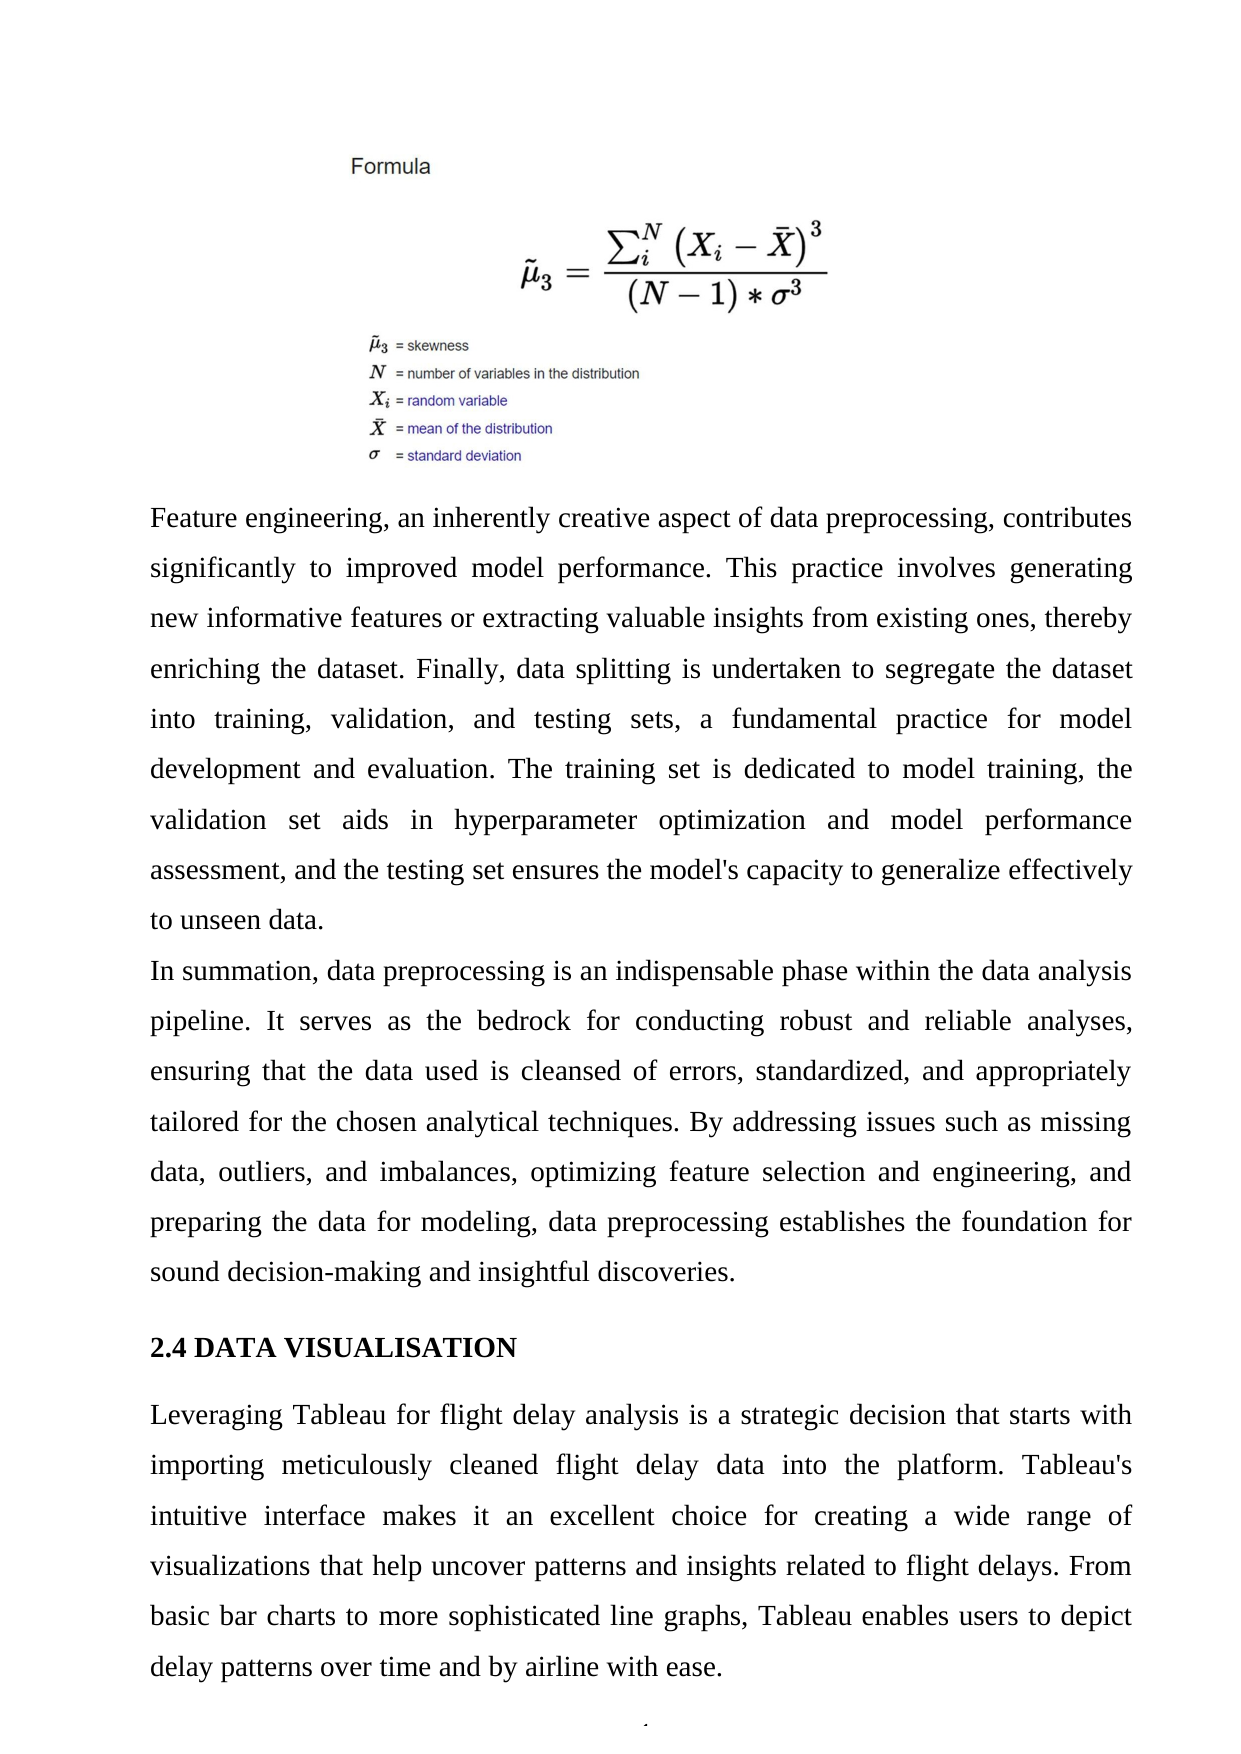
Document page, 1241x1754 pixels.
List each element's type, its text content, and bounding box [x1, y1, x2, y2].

subtitle DATA VISUALISATION [150, 1330, 1219, 1363]
text Feature engineering, an inherently creative aspect of data preprocessing, contributes significantly to improved model performance. This practice involves generating new informative features or extracting valuable insights from existing ones, thereby enriching the dataset. Finally, data splitting is undertaken to segregate the dataset into training, validation, and testing sets, a fundamental practice for model development and evaluation. The training set is dedicated to model training, the validation set aids in hyperparameter optimization and model performance assessment, and the testing set ensures the model's capacity to generalize effectively to unseen data. [150, 500, 1133, 936]
picture [348, 154, 829, 468]
text Leveraging Tableau for flight delay analysis is a strategic decision that starts with importing meticulously cleaned flight delay data into the platform. Tableau's intuitive interface makes it an excellent choice for creating a wide range of visualizations that help uncover patterns and insights related to flight delays. From basic bar charts to more sophisticated line graphs, Tableau enables users to depict delay patterns over time and by airline with ease. [150, 1397, 1133, 1682]
text In summation, data preprocessing is an indispensable phase within the data analysis pipeline. It serves as the bedrock for conducting robust and reliable analyses, ensuring that the data used is cleansed of errors, standardized, and appropriately tailored for the chosen analytical techniques. By addressing issues such as missing data, outliers, and imbalances, optimizing feature selection and engineering, and preparing the data for modeling, data preprocessing establishes the foundation for sound decision-making and insightful discoveries. [150, 953, 1133, 1288]
